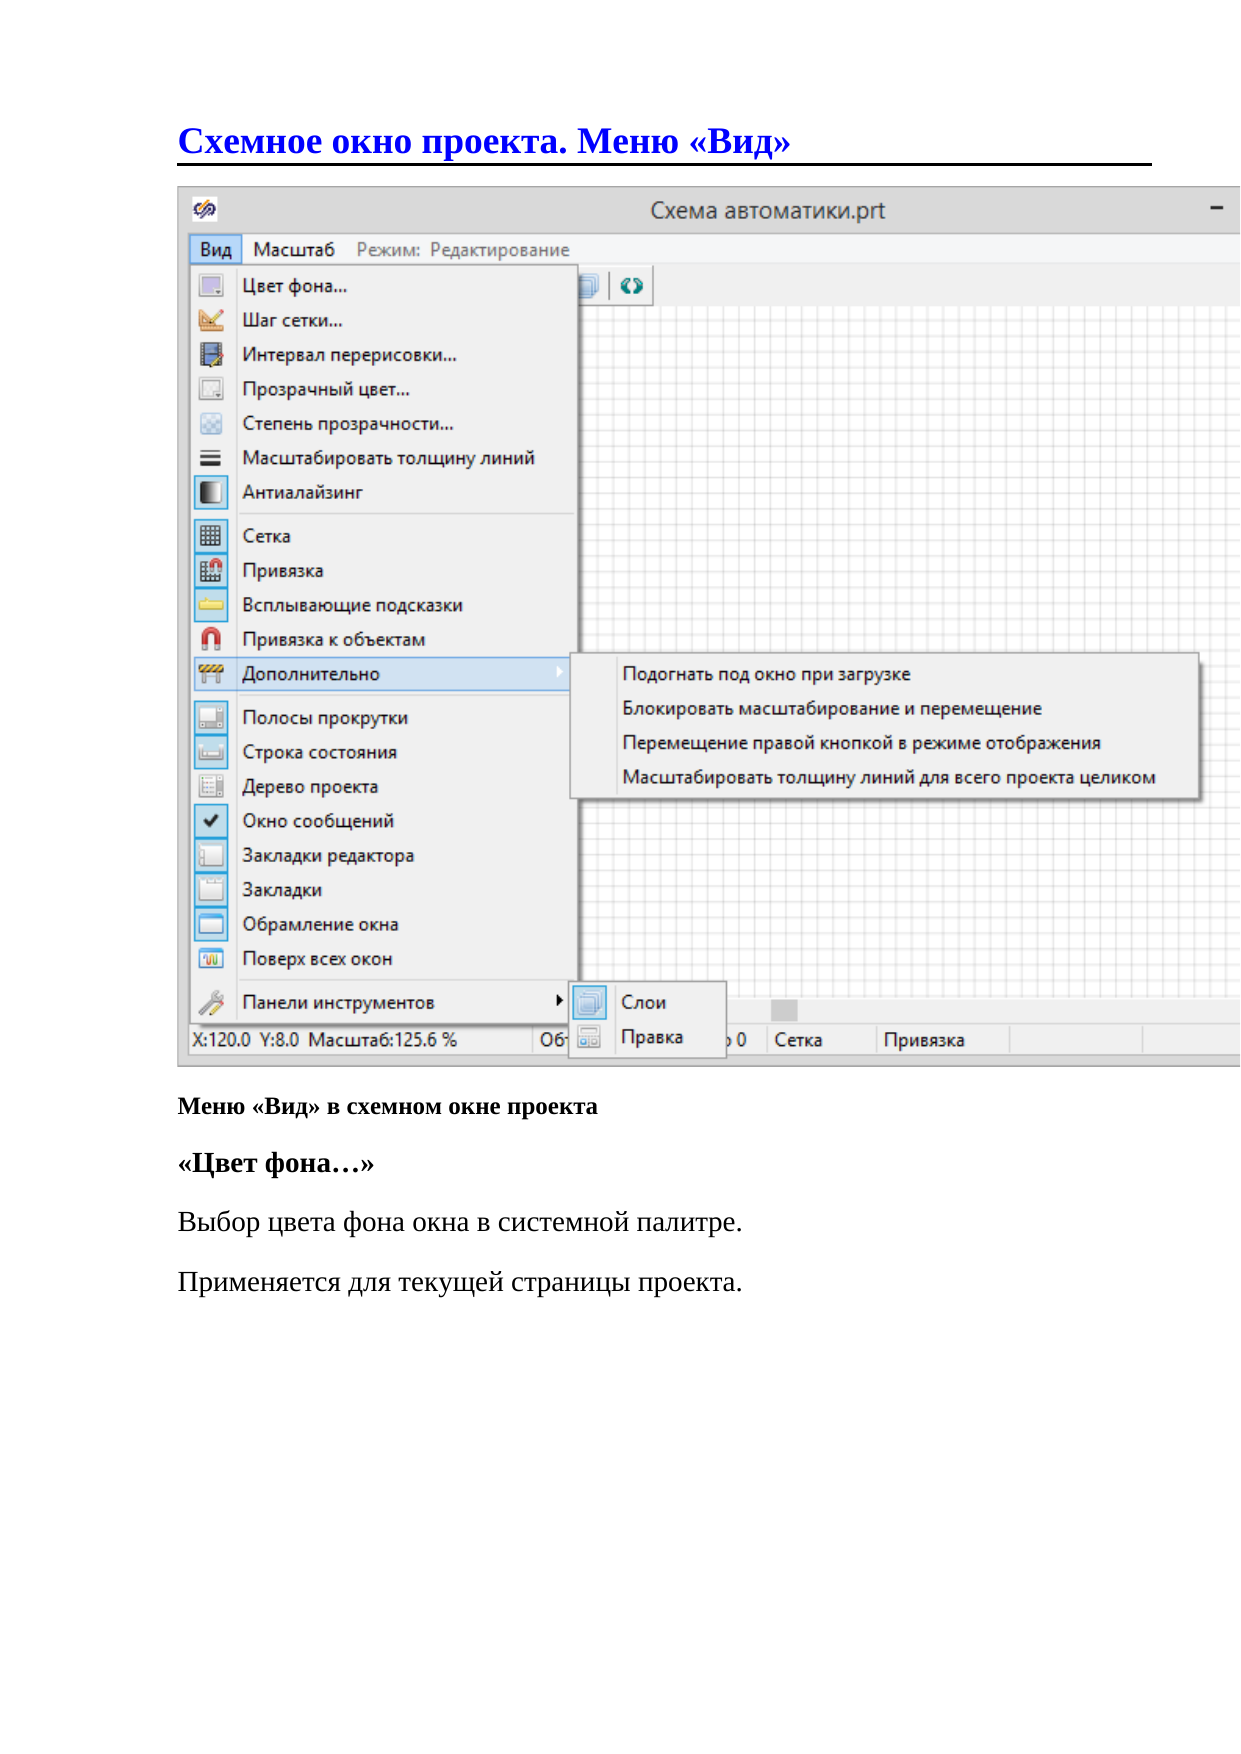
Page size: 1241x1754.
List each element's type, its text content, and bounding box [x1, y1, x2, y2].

picture [177, 186, 1241, 1067]
text «Цвет фона…» [177, 1145, 1152, 1179]
text Применяется для текущей страницы проекта. [177, 1264, 1152, 1297]
text Выбор цвета фона окна в системной палитре. [177, 1204, 1152, 1238]
text Схемное окно проекта. Меню «Вид» [177, 118, 1152, 163]
text Меню «Вид» в схемном окне проекта [177, 1091, 1152, 1120]
